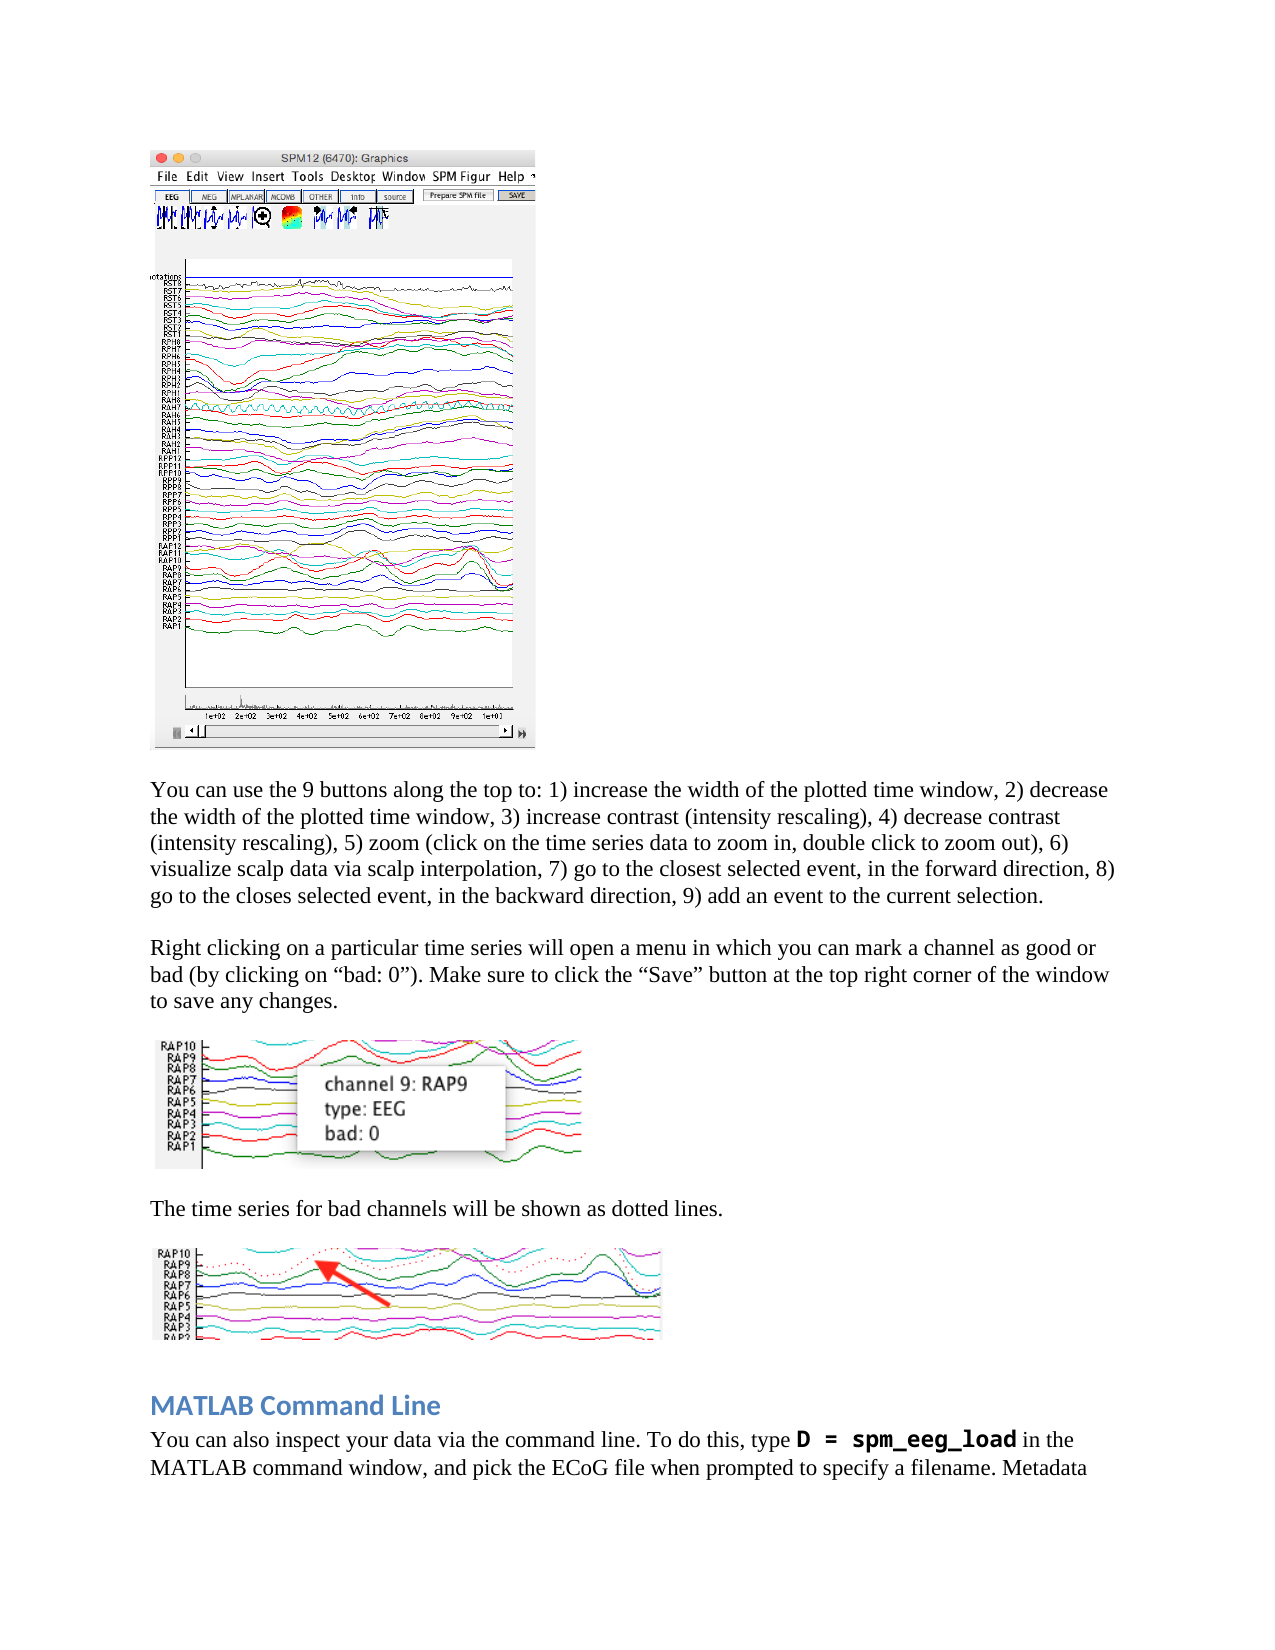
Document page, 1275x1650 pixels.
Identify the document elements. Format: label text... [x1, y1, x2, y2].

picture [150, 1248, 663, 1340]
picture [150, 150, 536, 750]
text Right clicking on a particular time series will open a menu in which you can mark a channel as good or bad (by clicking on “bad: 0”). Make sure to click the “Save” button at the top right corner of the window to save any changes. [150, 934, 1125, 1013]
picture [150, 1040, 582, 1169]
text You can use the 9 buttons along the top to: 1) increase the width of the plotted time window, 2) decrease the width of the plotted time window, 3) increase contrast (intensity rescaling), 4) decrease contrast (intensity rescaling), 5) zoom (click on the time series data to zoom in, double click to zoom out), 6) visualize scalp data via scalp interpolation, 7) go to the closest selected event, in the forward direction, 8) go to the closes selected event, in the backward direction, 9) add an event to the current selection. [150, 776, 1125, 908]
text The time series for bad channels will be shown as dotted lines. [150, 1195, 1125, 1222]
subtitle MATLAB Command Line [150, 1387, 1125, 1422]
